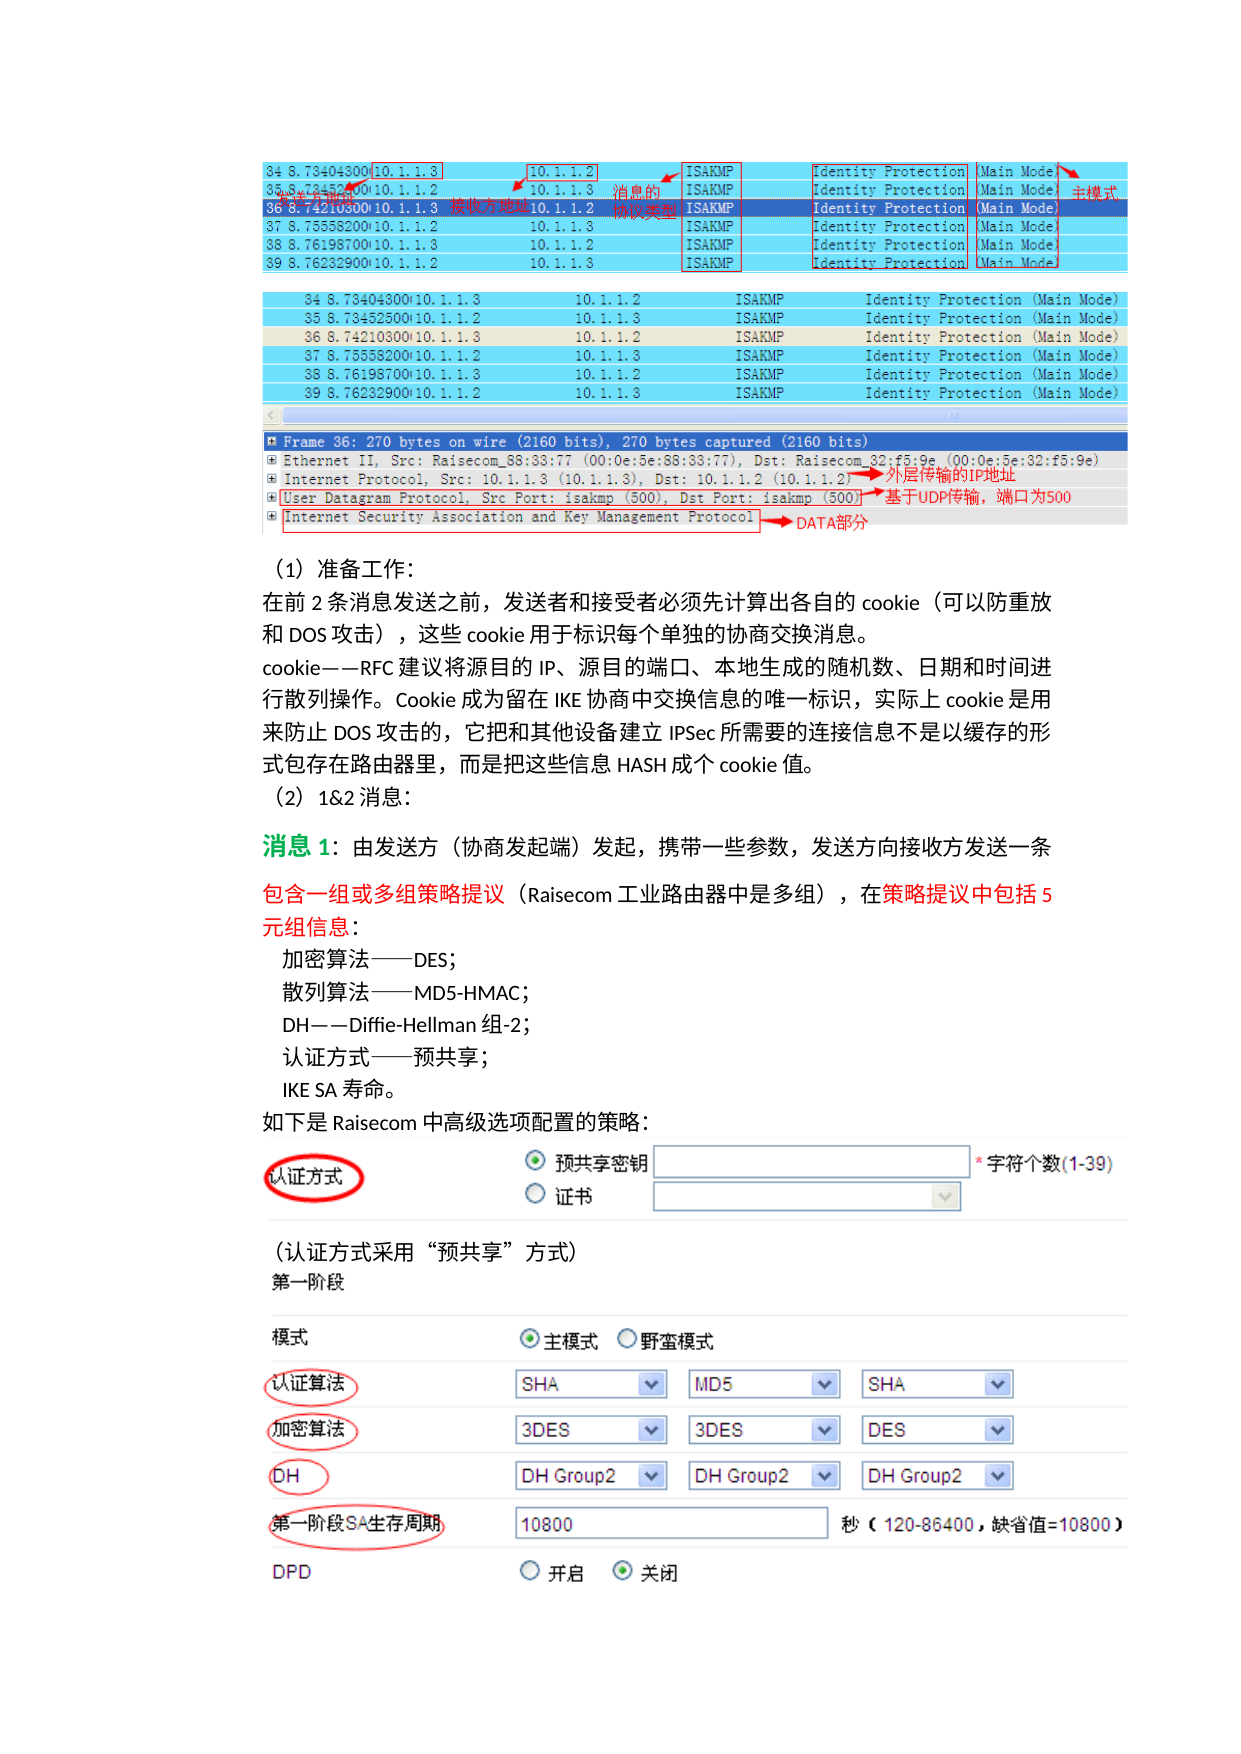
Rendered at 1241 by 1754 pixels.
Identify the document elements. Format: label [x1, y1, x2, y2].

picture [262, 1137, 1128, 1221]
picture [262, 292, 1128, 534]
picture [262, 1267, 1128, 1588]
picture [262, 162, 1128, 273]
list [187, 162, 1053, 1592]
